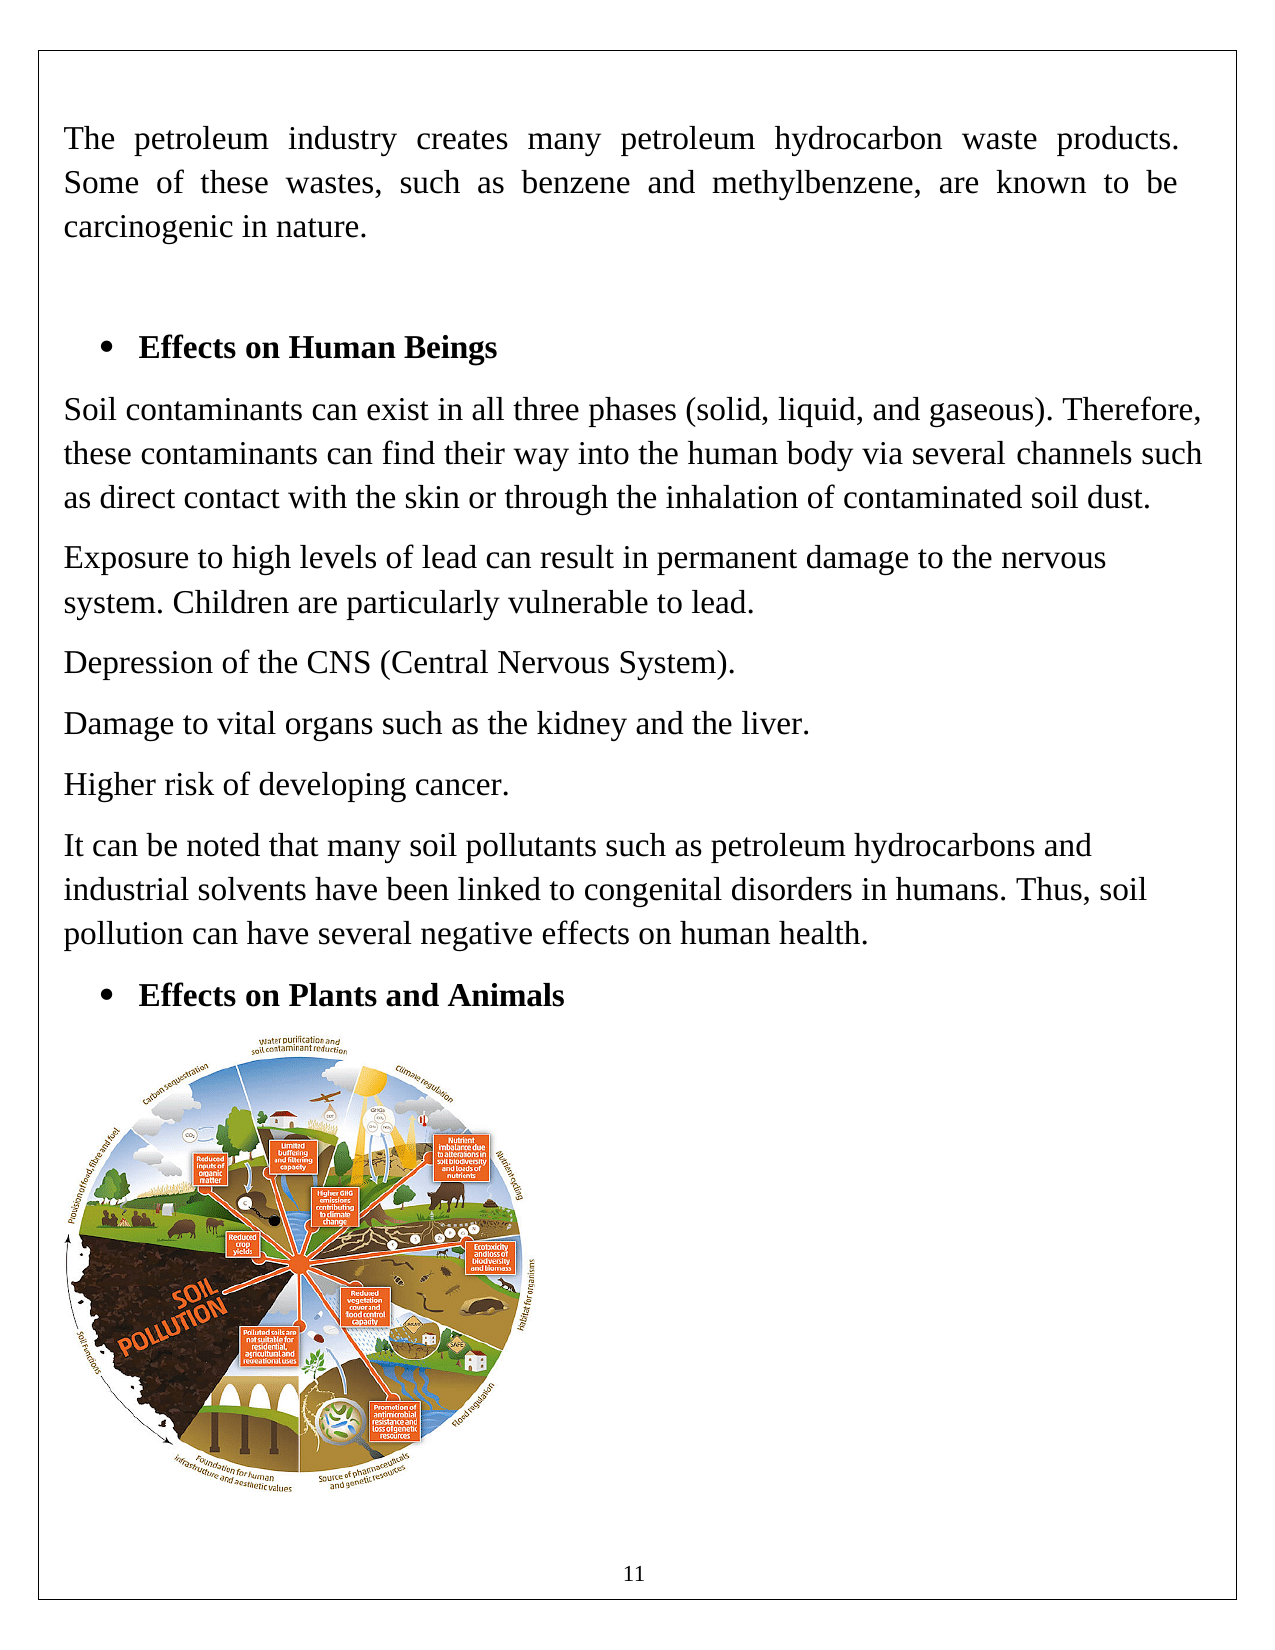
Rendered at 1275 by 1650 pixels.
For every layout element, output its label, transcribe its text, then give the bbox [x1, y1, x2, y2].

text Depression of the CNS (Central Nervous System). Damage to vital organs such as the kidney and the liver. Higher risk of developing cancer. [63, 643, 845, 802]
text It can be noted that many soil pollutants such as petroleum hydrocarbons and industrial solvents have been linked to congenital disorders in humans. Thus, soil pollution can have several negative effects on human health. [63, 825, 1197, 951]
subtitle Effects on Human Beings [101, 328, 1236, 366]
text Exposure to high levels of lead can result in permanent damage to the nervous system. Children are particularly vulnerable to lead. [63, 538, 1197, 620]
subtitle Effects on Plants and Animals [101, 975, 1236, 1013]
picture [63, 1035, 535, 1492]
text The petroleum industry creates many petroleum hydrocarbon waste products. Some of these wastes, such as benzene and methylbenzene, are known to be carcinogenic in nature. [63, 118, 1179, 244]
text Soil contaminants can exist in all three phases (solid, liquid, and gaseous). Therefore, these contaminants can find their way into the human body via several channels such as direct contact with the skin or through the inhalation of contaminated soil dust. [63, 389, 1202, 515]
